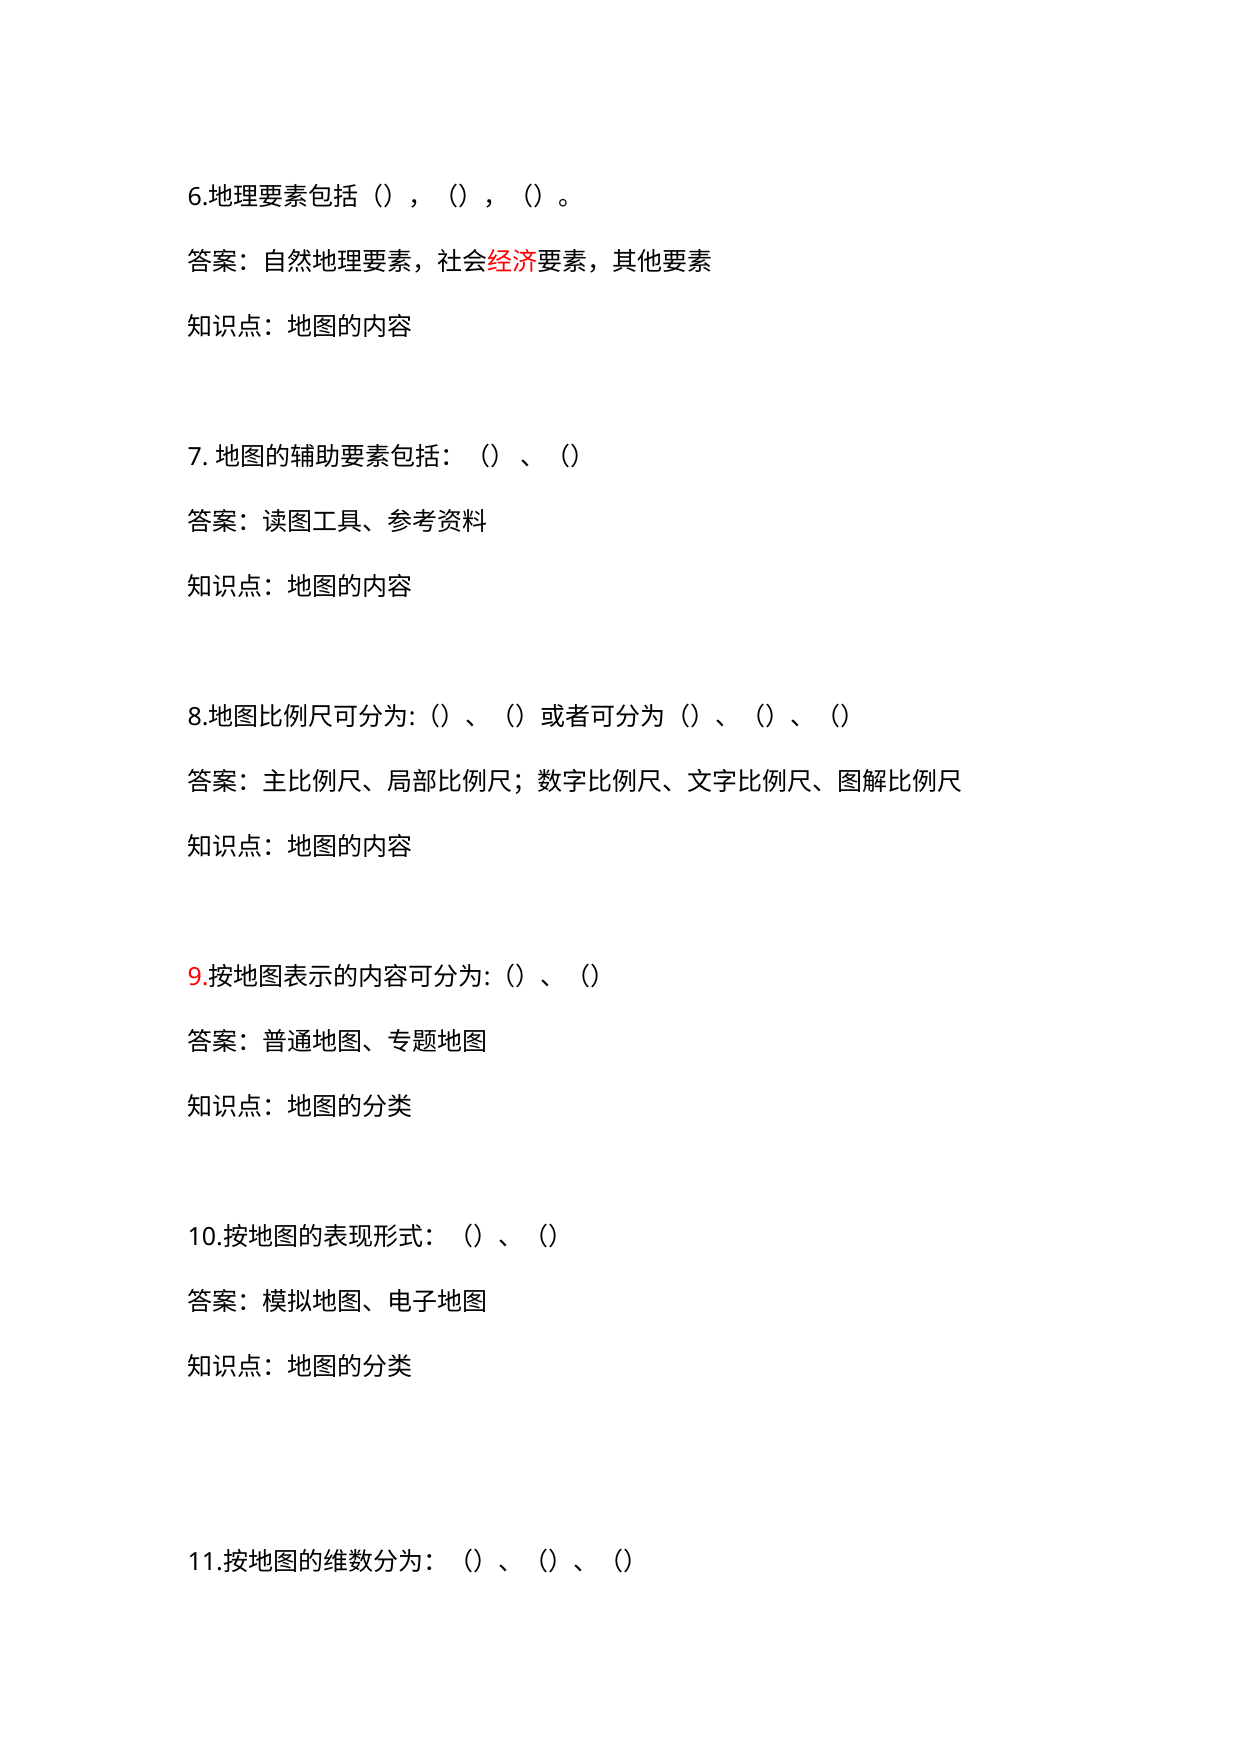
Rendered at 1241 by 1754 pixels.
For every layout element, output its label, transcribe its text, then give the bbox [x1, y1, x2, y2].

text 知识点：地图的内容 [187, 552, 1053, 617]
text 知识点：地图的内容 [187, 292, 1053, 357]
text 知识点：地图的分类 [187, 1332, 1053, 1397]
text 答案：主比例尺、局部比例尺；数字比例尺、文字比例尺、图解比例尺 [187, 747, 1053, 812]
text 知识点：地图的分类 [187, 1072, 1053, 1137]
text 6.地理要素包括（），（），（）。 [187, 162, 1053, 227]
text 答案：普通地图、专题地图 [187, 1007, 1053, 1072]
text 答案：模拟地图、电子地图 [187, 1267, 1053, 1332]
text 11.按地图的维数分为：（）、（）、（） [187, 1527, 1053, 1592]
text 知识点：地图的内容 [187, 812, 1053, 877]
text 10.按地图的表现形式：（）、（） [187, 1202, 1053, 1267]
text 8.地图比例尺可分为:（）、（）或者可分为（）、（）、（） [187, 682, 1053, 747]
text 9.按地图表示的内容可分为:（）、（） [187, 942, 1053, 1007]
text 7. 地图的辅助要素包括：（） 、（） [187, 422, 1053, 487]
text 答案：读图工具、参考资料 [187, 487, 1053, 552]
text 答案：自然地理要素，社会经济要素，其他要素 [187, 227, 1053, 292]
